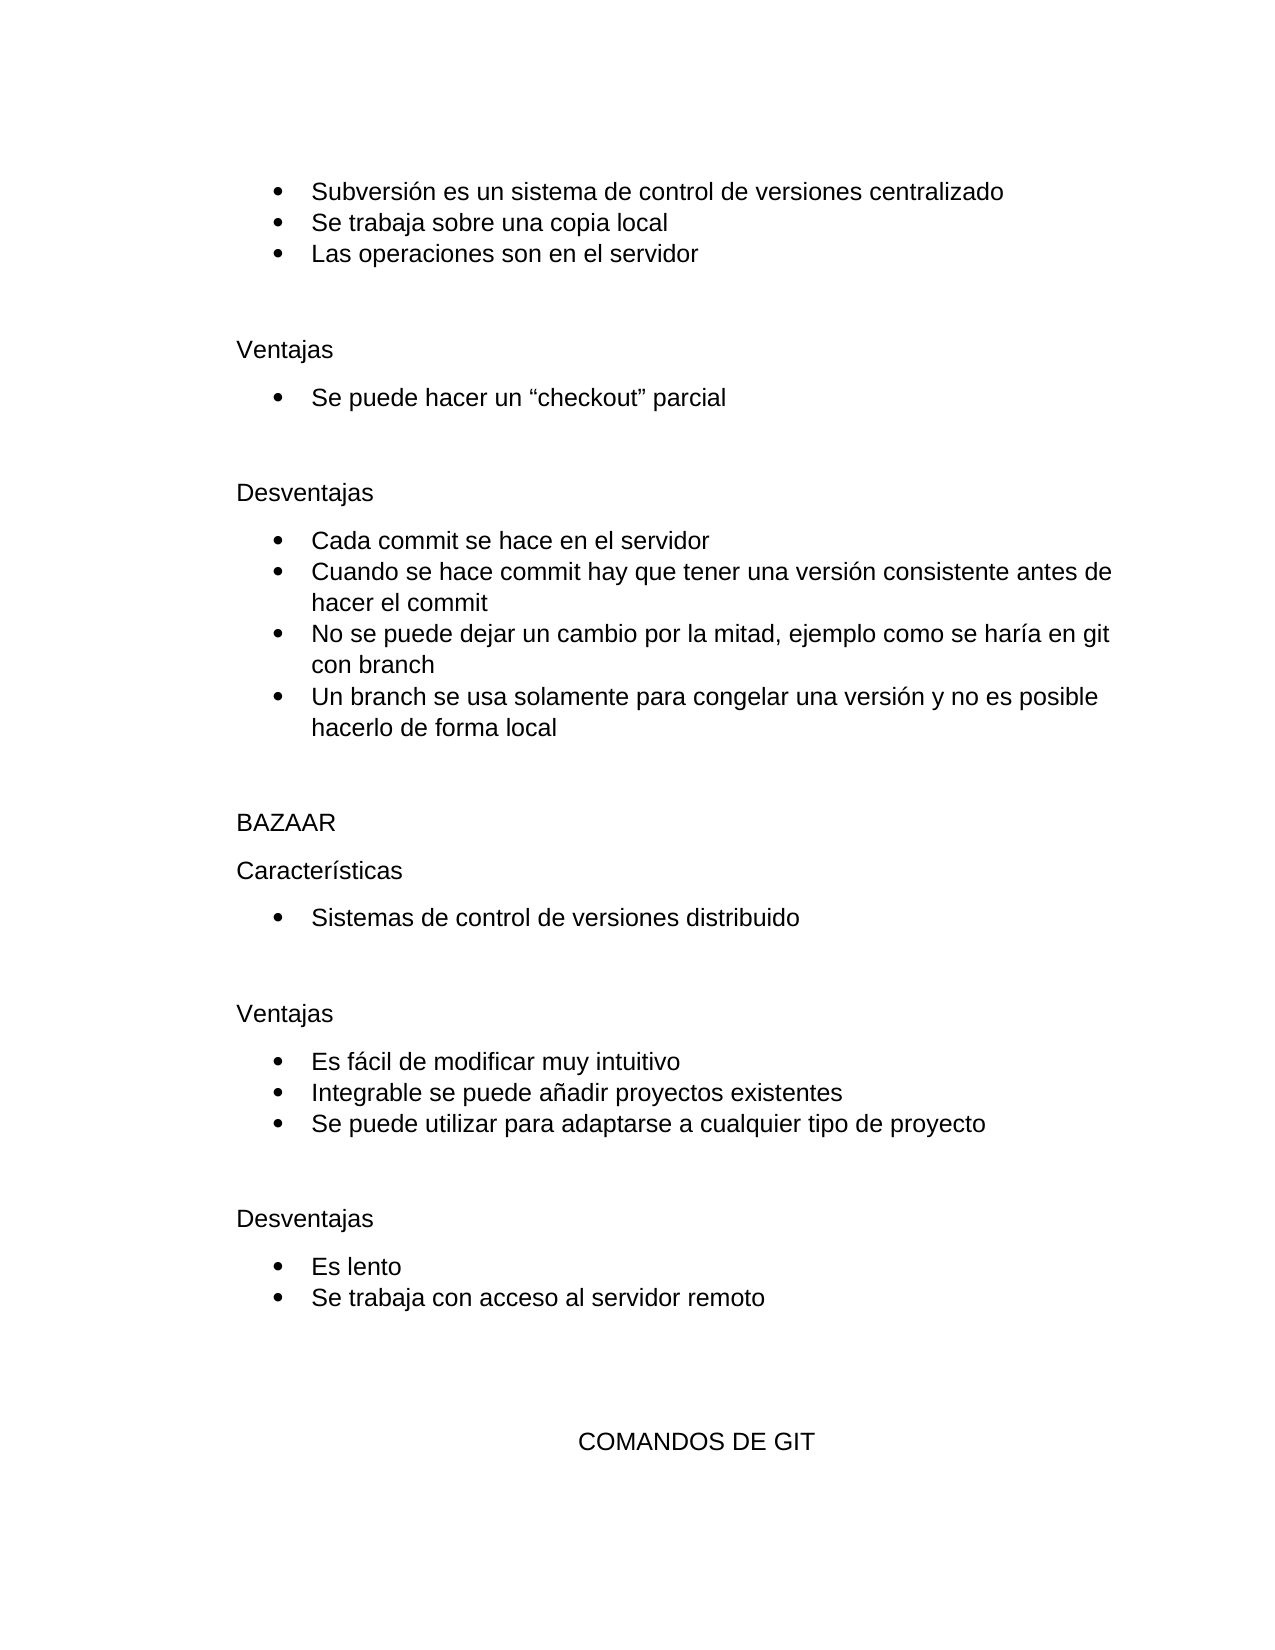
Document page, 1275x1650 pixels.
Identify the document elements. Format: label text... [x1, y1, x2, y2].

text Características [236, 856, 1157, 884]
text BAZAAR [236, 808, 1157, 837]
list Sistemas de control de versiones distribuido [274, 903, 1157, 932]
list Subversión es un sistema de control de versiones centralizado [274, 177, 1157, 206]
list Cada commit se hace en el servidor [274, 526, 1157, 555]
list Es fácil de modificar muy intuitivo [274, 1047, 1157, 1076]
text Desventajas [236, 478, 1157, 507]
text Ventajas [236, 335, 1157, 364]
text Desventajas [236, 1204, 1157, 1233]
list Un branch se usa solamente para congelar una versión y no es posible hacerlo de forma local [274, 681, 1157, 741]
list Cuando se hace commit hay que tener una versión consistente antes de hacer el commit [274, 557, 1157, 617]
text Ventajas [236, 999, 1157, 1028]
list No se puede dejar un cambio por la mitad, ejemplo como se haría en git con branch [274, 619, 1157, 679]
list Es lento [274, 1252, 1157, 1281]
list Se puede utilizar para adaptarse a cualquier tipo de proyecto [274, 1109, 1157, 1138]
list Se trabaja sobre una copia local [274, 208, 1157, 237]
list Se puede hacer un “checkout” parcial [274, 383, 1157, 412]
list Integrable se puede añadir proyectos existentes [274, 1078, 1157, 1107]
text COMANDOS DE GIT [236, 1427, 1157, 1455]
list Se trabaja con acceso al servidor remoto [274, 1283, 1157, 1312]
list Las operaciones son en el servidor [274, 239, 1157, 268]
